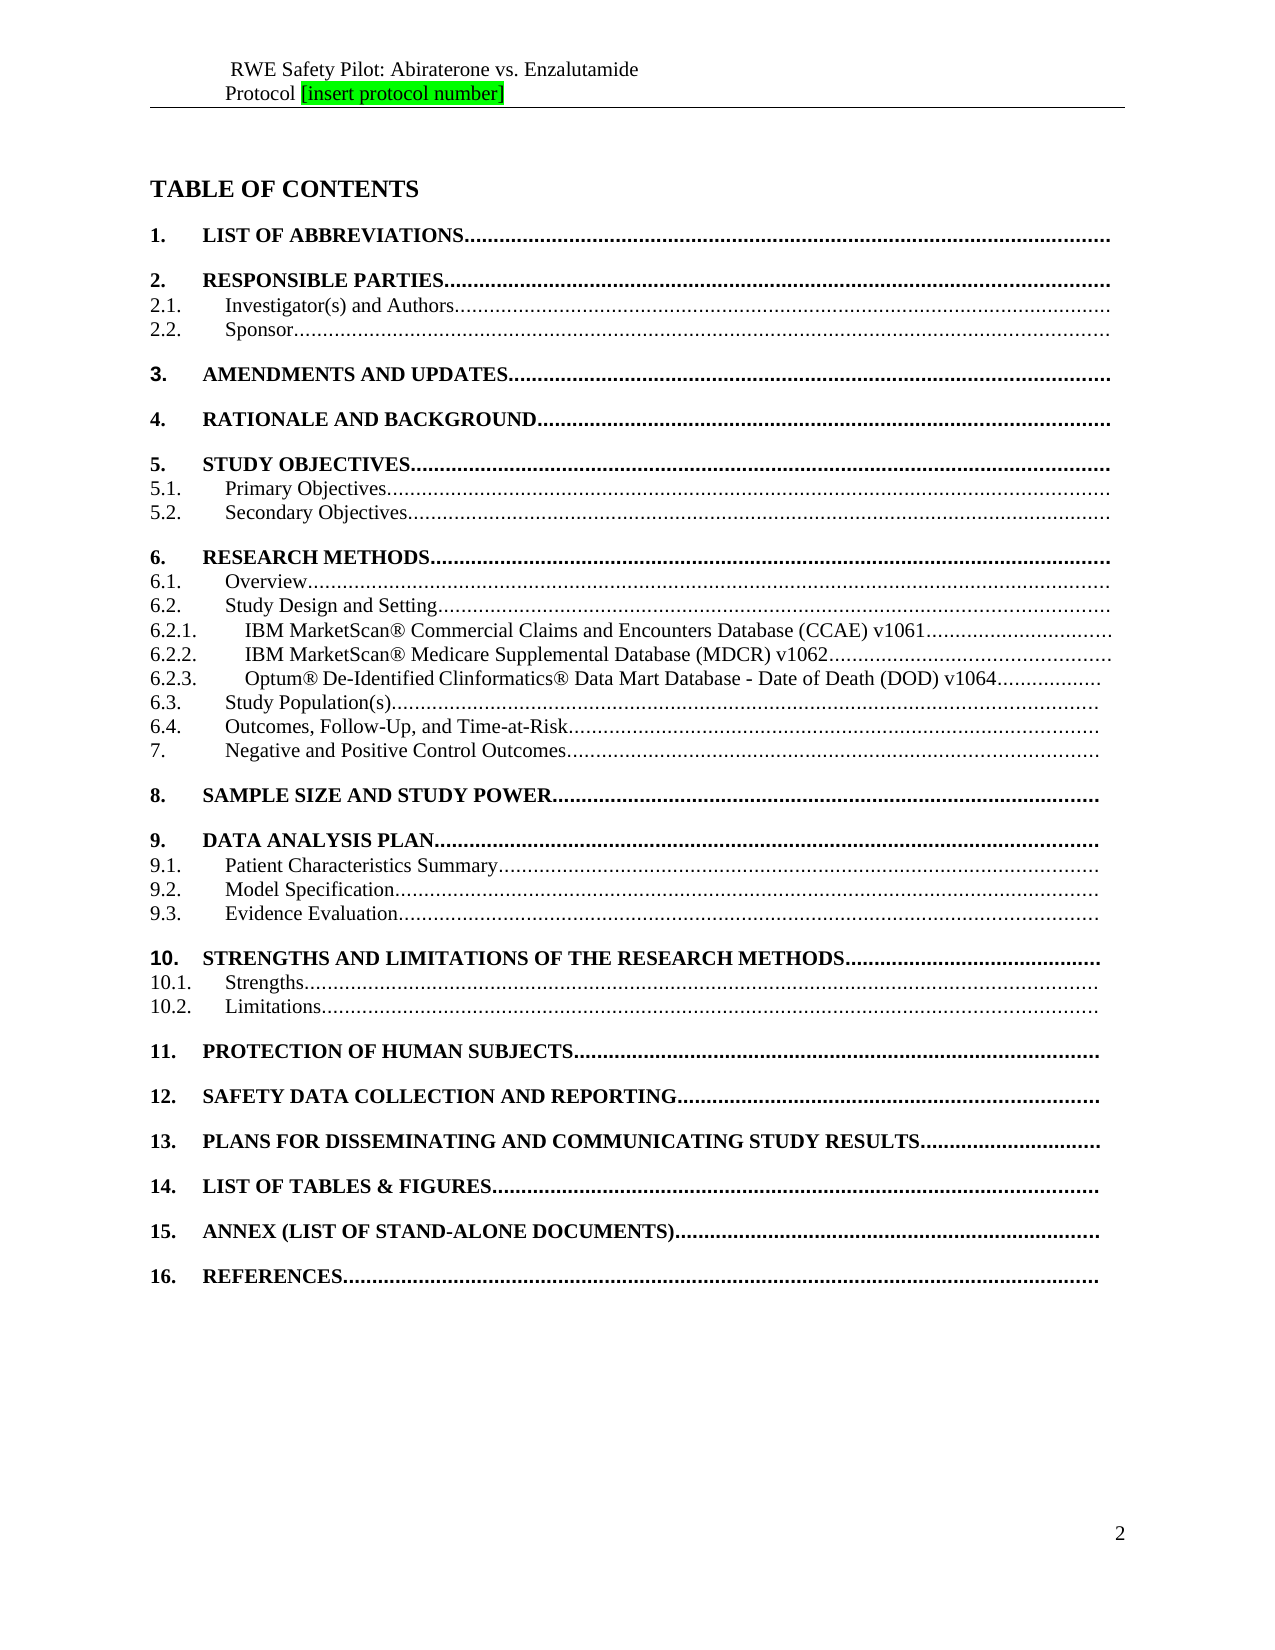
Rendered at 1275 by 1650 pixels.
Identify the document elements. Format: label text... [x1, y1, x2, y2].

text 9. DATA ANALYSIS PLAN 18 [150, 828, 1050, 852]
text 2. RESPONSIBLE PARTIES 4 [150, 268, 1050, 292]
text 9.1. Patient Characteristics Summary 18 [150, 852, 1050, 877]
text 15. ANNEX (LIST OF STAND-ALONE DOCUMENTS) 26 [150, 1219, 1050, 1243]
text 9.3. Evidence Evaluation 20 [150, 901, 1050, 925]
text 6.2. Study Design and Setting 8 [150, 593, 1050, 617]
text 16. references 27 [150, 1264, 1050, 1288]
text 6.3. Study Population(s) 10 [150, 690, 1050, 714]
text 6. Research METHODs 8 [150, 545, 1050, 569]
text 2.1. Investigator(s) and Authors 4 [150, 292, 1050, 317]
text 9.2. Model Specification 19 [150, 877, 1050, 901]
text 3. AMENDMENTS AND UPDATES 5 [150, 362, 1050, 386]
text 7. Negative and Positive Control Outcomes 15 [150, 738, 1050, 762]
text 4. RATIONALE AND BACKGROUND 5 [150, 407, 1050, 431]
text 8. SAMPLE SIZE AND STUDY POWER 17 [150, 783, 1050, 807]
text 11. PROTECTION OF HUMAN SUBJECTS 25 [150, 1039, 1050, 1063]
text 12. SAFETY DATA COLLECTION AND REPORTING 25 [150, 1084, 1050, 1108]
text 6.2.2. IBM MarketScan® Medicare Supplemental Database (MDCR) v1062 9 [150, 642, 1050, 666]
text 5.2. Secondary Objectives 8 [150, 500, 1050, 524]
text 10.1. Strengths 22 [150, 970, 1050, 994]
text 6.2.1. IBM MarketScan® Commercial Claims and Encounters Database (CCAE) v1061 9 [150, 617, 1050, 642]
text 10. STRengths and limitations of the research methods 22 [150, 946, 1050, 970]
text 1. LIST OF ABBREVIATIONS 3 [150, 223, 1050, 247]
text 14. list of tables & figures 26 [150, 1174, 1050, 1198]
text 6.1. Overview 8 [150, 569, 1050, 593]
text 6.2.3. Optum® De-Identified Clinformatics® Data Mart Database - Date of Death (DOD) v1064 10 [150, 666, 1050, 690]
text 5.1. Primary Objectives 7 [150, 476, 1050, 500]
text 10.2. Limitations 23 [150, 994, 1050, 1018]
subtitle TABLE OF CONTENTS [150, 174, 1125, 202]
text 5. STUDY Objectives 7 [150, 452, 1050, 476]
text 2.2. Sponsor 5 [150, 317, 1050, 341]
text 13. PLANS FOR DISSEMINATING AND COMMUNICATING STUDY RESULTS 26 [150, 1129, 1050, 1153]
text 6.4. Outcomes, Follow-Up, and Time-at-Risk 14 [150, 714, 1050, 738]
